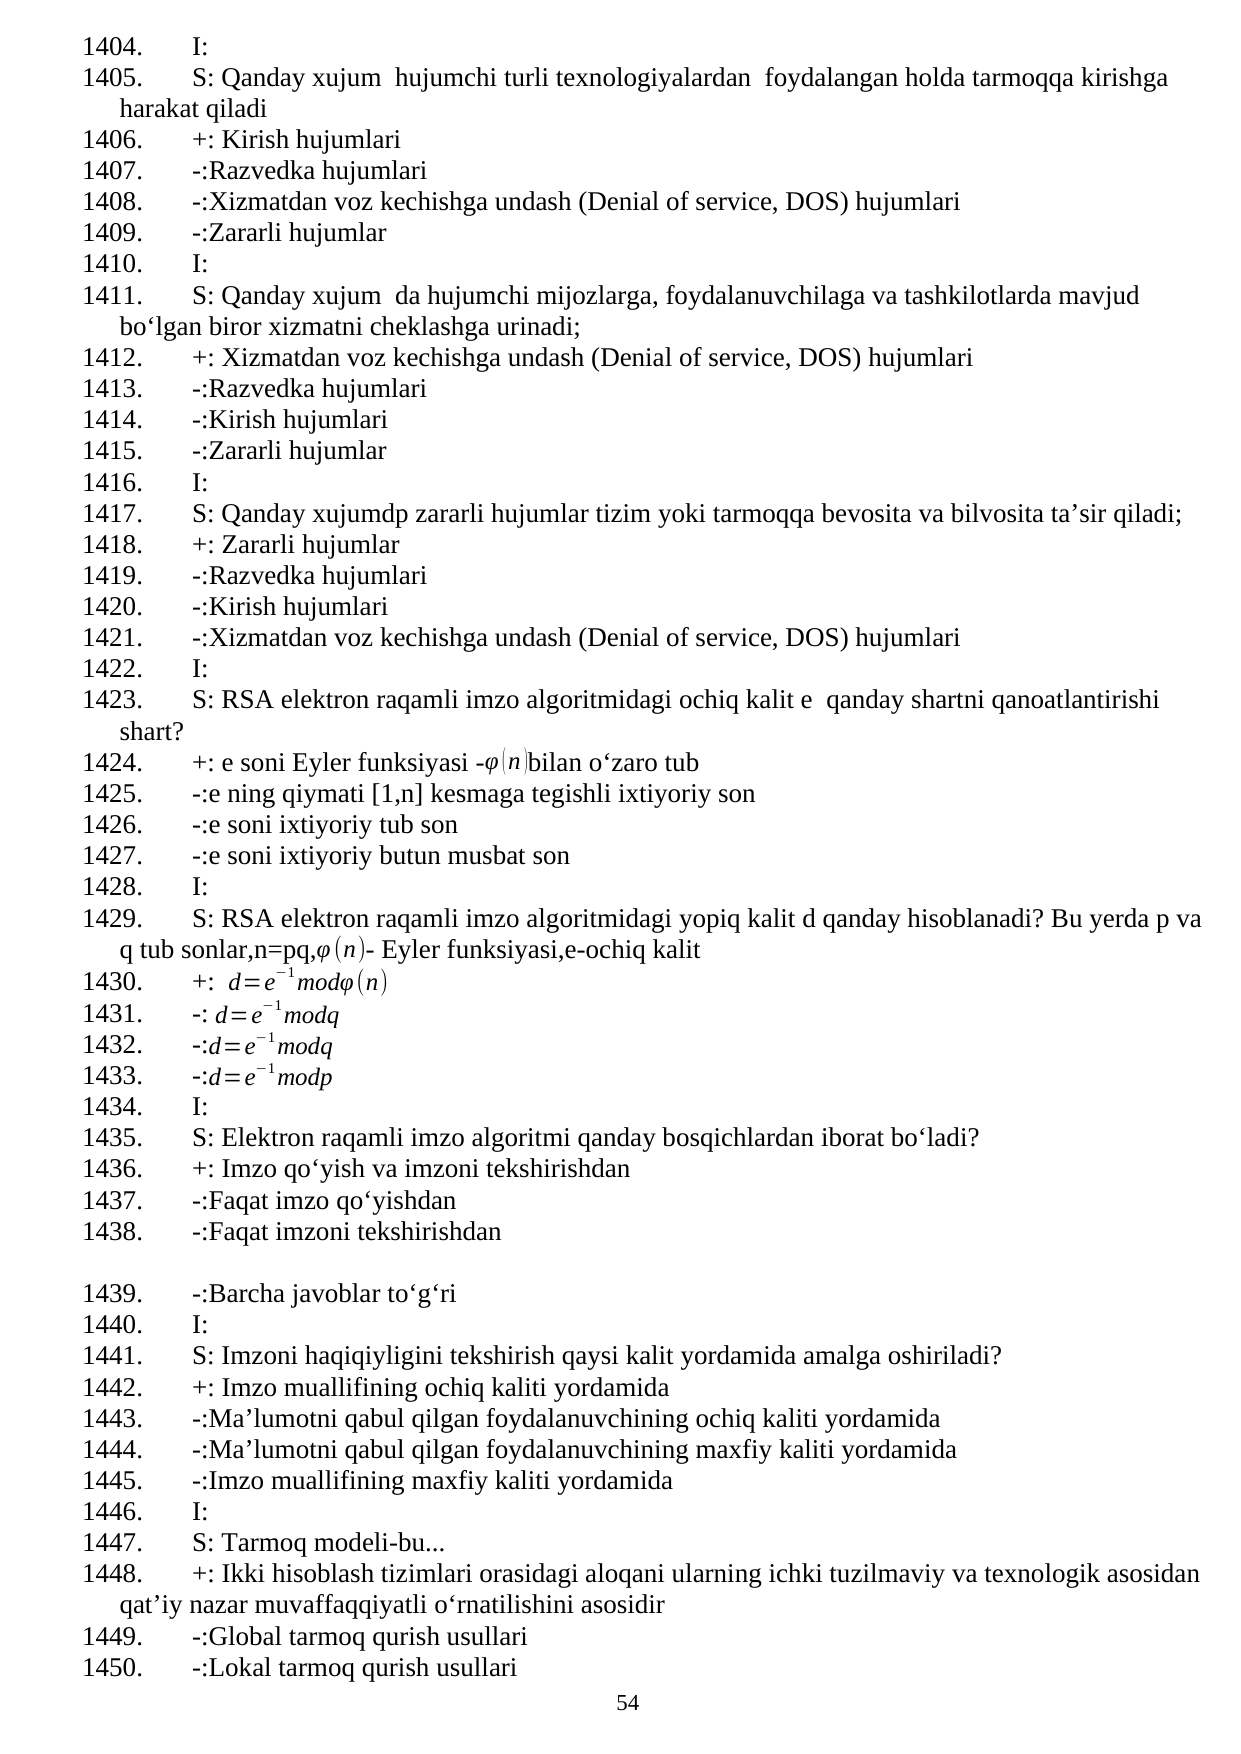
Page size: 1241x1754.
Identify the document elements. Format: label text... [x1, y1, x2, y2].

list I: [82, 466, 1211, 497]
list S: Tarmoq modeli-bu... [82, 1526, 1211, 1557]
list -:Ma’lumotni qabul qilgan foydalanuvchining ochiq kaliti yordamida [82, 1402, 1211, 1433]
list +: Imzo qo‘yish va imzoni tekshirishdan [82, 1153, 1211, 1184]
list +: [82, 964, 1211, 997]
list -:Global tarmoq qurish usullari [82, 1620, 1211, 1651]
list -:Razvedka hujumlari [82, 154, 1211, 185]
list S: Qanday xujum da hujumchi mijozlarga, foydalanuvchilaga va tashkilotlarda mavjud bo‘lgan biror xizmatni cheklashga urinadi; [82, 279, 1211, 341]
list +: Xizmatdan voz kechishga undash (Denial of service, DOS) hujumlari [82, 341, 1211, 372]
list +: Kirish hujumlari [82, 123, 1211, 154]
list +: Ikki hisoblash tizimlari orasidagi aloqani ularning ichki tuzilmaviy va texnologik asosidan qat’iy nazar muvaffaqqiyatli o‘rnatilishini asosidir [82, 1557, 1211, 1620]
list S: Qanday xujumdp zararli hujumlar tizim yoki tarmoqqa bevosita va bilvosita ta’sir qiladi; [82, 497, 1211, 528]
list -: [82, 1059, 1211, 1090]
list -:Razvedka hujumlari [82, 559, 1211, 590]
list I: [82, 248, 1211, 279]
list I: [82, 871, 1211, 902]
list -:Kirish hujumlari [82, 403, 1211, 434]
list I: [82, 29, 1211, 61]
list +: e soni Eyler funksiyasi -bilan o‘zaro tub [82, 746, 1211, 777]
list -:Lokal tarmoq qurish usullari [82, 1651, 1211, 1682]
list S: Elektron raqamli imzo algoritmi qanday bosqichlardan iborat bo‘ladi? [82, 1121, 1211, 1153]
list -:e soni ixtiyoriy butun musbat son [82, 839, 1211, 871]
list S: RSA elektron raqamli imzo algoritmidagi yopiq kalit d qanday hisoblanadi? Bu yerda p va q tub sonlar,n=pq,- Eyler funksiyasi,e-ochiq kalit [82, 902, 1211, 964]
list -: [82, 997, 1211, 1028]
list -: [82, 1028, 1211, 1059]
list -:Ma’lumotni qabul qilgan foydalanuvchining maxfiy kaliti yordamida [82, 1433, 1211, 1464]
list -:Barcha javoblar to‘g‘ri [82, 1277, 1211, 1308]
list -:e ning qiymati [1,n] kesmaga tegishli ixtiyoriy son [82, 777, 1211, 808]
list -:Xizmatdan voz kechishga undash (Denial of service, DOS) hujumlari [82, 621, 1211, 652]
list -:Faqat imzo qo‘yishdan [82, 1184, 1211, 1215]
list +: Imzo muallifining ochiq kaliti yordamida [82, 1371, 1211, 1402]
list -:Zararli hujumlar [82, 216, 1211, 248]
list S: Qanday xujum hujumchi turli texnologiyalardan foydalangan holda tarmoqqa kirishga harakat qiladi [82, 61, 1211, 123]
list -:Faqat imzoni tekshirishdan [82, 1215, 1211, 1246]
list -:Imzo muallifining maxfiy kaliti yordamida [82, 1464, 1211, 1495]
list -:e soni ixtiyoriy tub son [82, 808, 1211, 839]
list I: [82, 652, 1211, 684]
list I: [82, 1090, 1211, 1121]
list -:Razvedka hujumlari [82, 372, 1211, 403]
list S: Imzoni haqiqiyligini tekshirish qaysi kalit yordamida amalga oshiriladi? [82, 1339, 1211, 1371]
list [82, 185, 1211, 216]
list I: [82, 1308, 1211, 1339]
list -:Kirish hujumlari [82, 590, 1211, 621]
list +: Zararli hujumlar [82, 528, 1211, 559]
list I: [82, 1495, 1211, 1526]
list S: RSA elektron raqamli imzo algoritmidagi ochiq kalit e qanday shartni qanoatlantirishi shart? [82, 684, 1211, 746]
list -:Zararli hujumlar [82, 434, 1211, 466]
